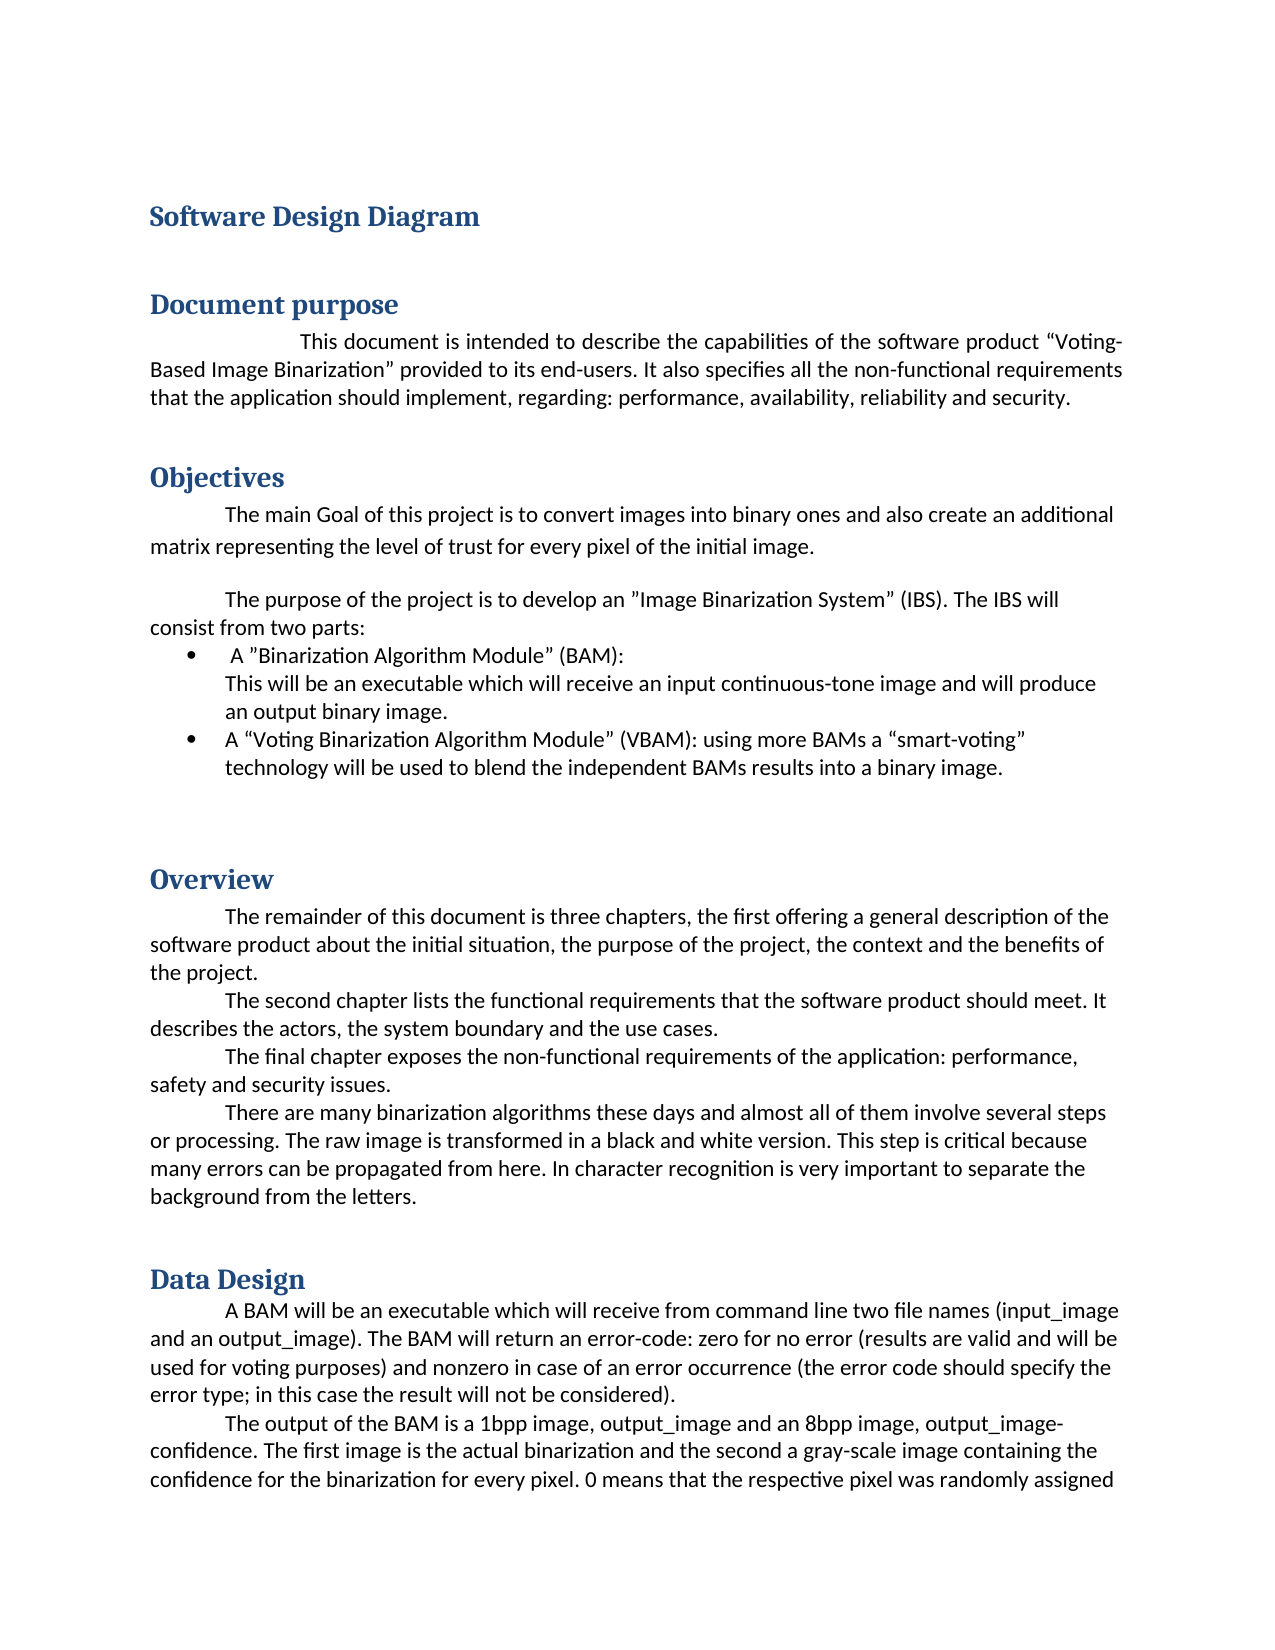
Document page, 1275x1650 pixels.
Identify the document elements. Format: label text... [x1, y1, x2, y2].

subtitle Overview [150, 863, 1125, 897]
text The final chapter exposes the non-functional requirements of the application: performance, safety and security issues. [150, 1042, 1125, 1098]
text The second chapter lists the functional requirements that the software product should meet. It describes the actors, the system boundary and the use cases. [150, 986, 1125, 1042]
list A “Voting Binarization Algorithm Module” (VBAM): using more BAMs a “smart-voting” technology will be used to blend the independent BAMs results into a binary image. [187, 725, 1125, 781]
text There are many binarization algorithms these days and almost all of them involve several steps or processing. The raw image is transformed in a black and white version. This step is critical because many errors can be propagated from here. In character recognition is very important to separate the background from the letters. [150, 1098, 1125, 1210]
text Data Design [150, 1263, 1125, 1297]
text The main Goal of this project is to convert images into binary ones and also create an additional matrix representing the level of trust for every pixel of the initial image. [150, 500, 1125, 560]
subtitle Software Design Diagram [150, 200, 1125, 233]
text This will be an executable which will receive an input continuous-tone image and will produce an output binary image. [225, 669, 1125, 725]
list A ”Binarization Algorithm Module” (BAM): [187, 641, 1125, 669]
subtitle Objectives [150, 461, 1125, 495]
text The purpose of the project is to develop an ”Image Binarization System” (IBS). The IBS will consist from two parts: [150, 585, 1125, 641]
subtitle Document purpose [150, 288, 1125, 322]
text This document is intended to describe the capabilities of the software product “Voting-Based Image Binarization” provided to its end-users. It also specifies all the non-functional requirements that the application should implement, regarding: performance, availability, reliability and security. [150, 327, 1125, 411]
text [150, 1409, 1125, 1493]
text A BAM will be an executable which will receive from command line two file names (input_image and an output_image). The BAM will return an error-code: zero for no error (results are valid and will be used for voting purposes) and nonzero in case of an error occurrence (the error code should specify the error type; in this case the result will not be considered). [150, 1297, 1125, 1409]
text The remainder of this document is three chapters, the first offering a general description of the software product about the initial situation, the purpose of the project, the context and the benefits of the project. [150, 902, 1125, 986]
